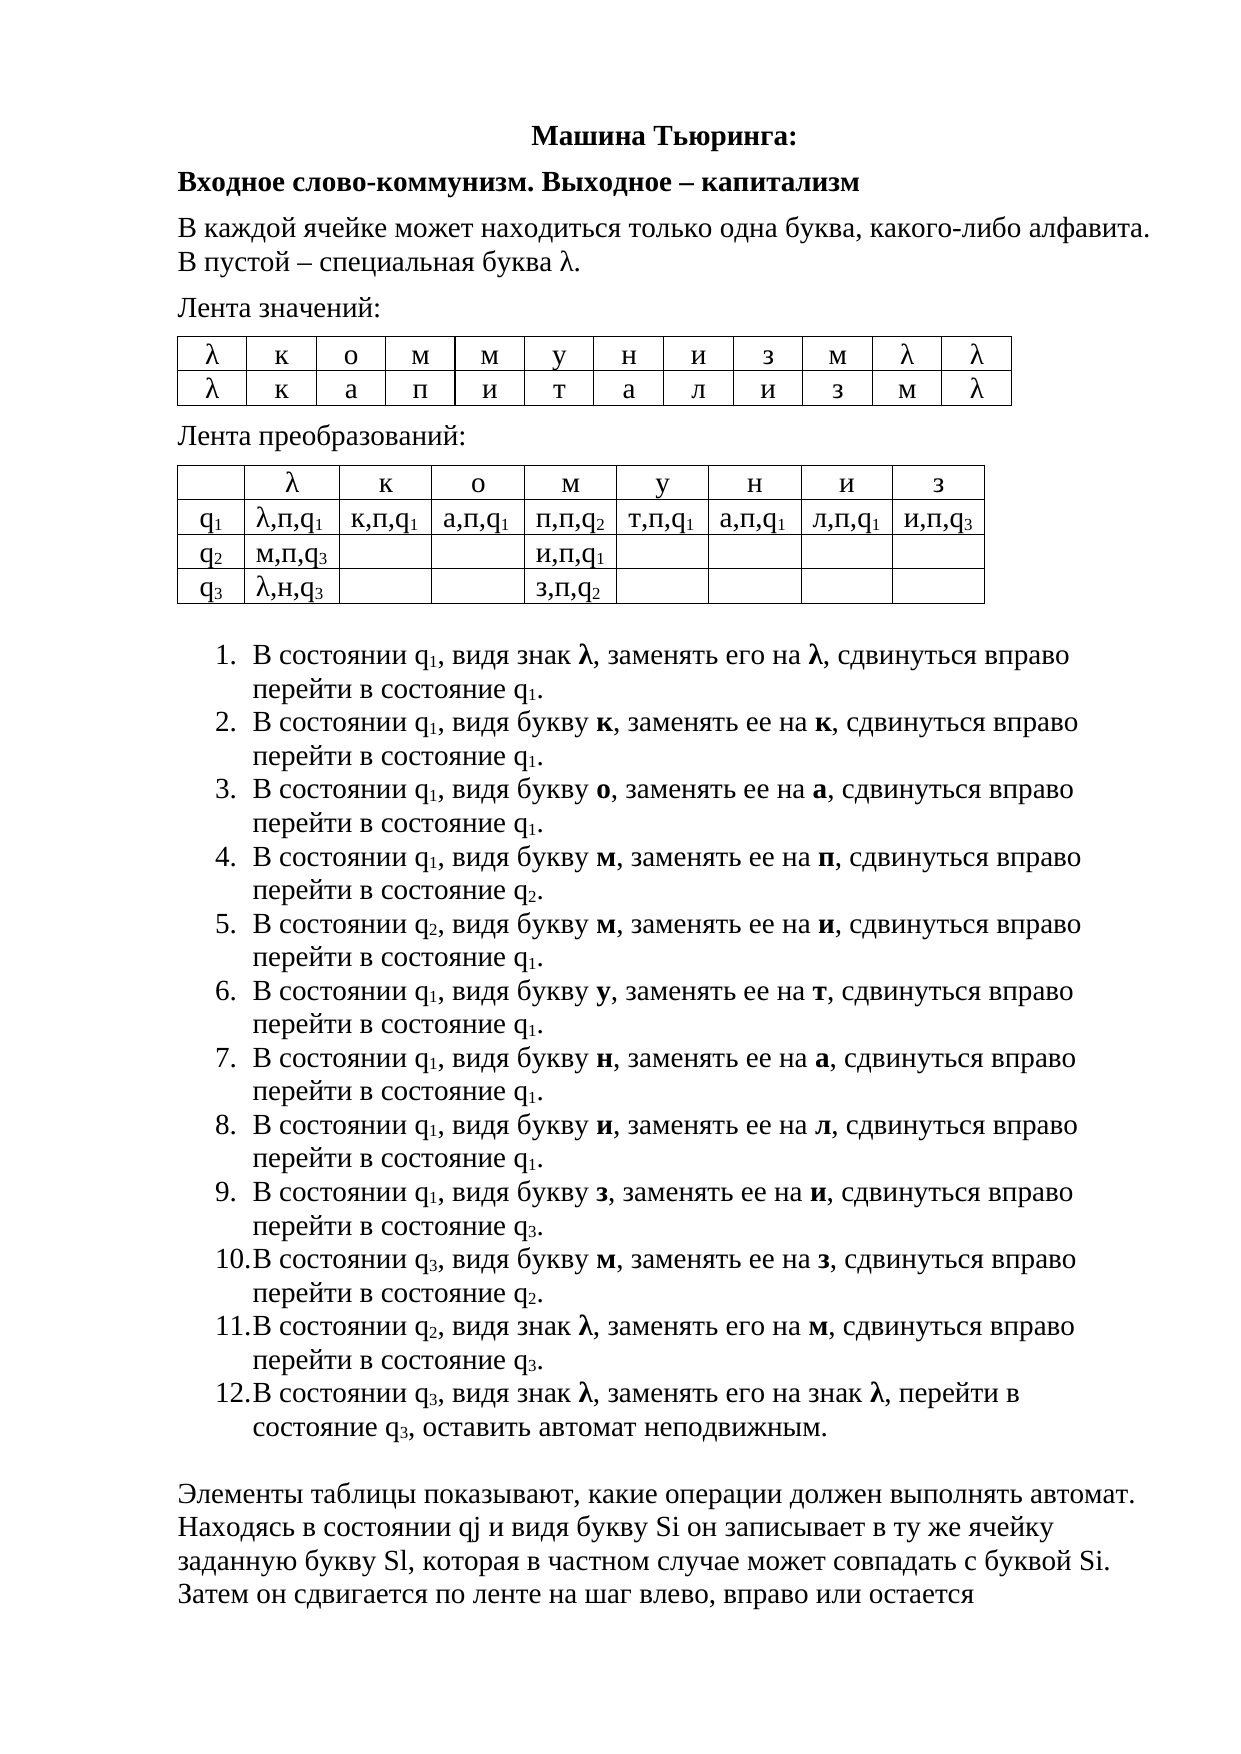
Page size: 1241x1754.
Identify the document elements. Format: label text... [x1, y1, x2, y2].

table_header з [734, 337, 802, 370]
table_header к [247, 337, 316, 370]
table_cell т [525, 371, 593, 405]
table_cell [432, 535, 524, 568]
table_cell з,п,q2 [525, 569, 616, 603]
table_header λ [873, 337, 941, 370]
table_cell [340, 535, 431, 568]
list В состоянии q2, видя букву м, заменять ее на и, сдвинуться вправо перейти в состояние q1. [215, 906, 1152, 973]
table_cell [709, 535, 801, 568]
table_cell λ,п,q1 [245, 500, 339, 534]
list В состоянии q1, видя букву о, заменять ее на а, сдвинуться вправо перейти в состояние q1. [215, 772, 1152, 839]
table_cell л [664, 371, 733, 405]
text Машина Тьюринга: [177, 118, 1152, 152]
table_header о [432, 466, 524, 499]
table_cell q1 [178, 500, 244, 534]
table_cell [893, 569, 984, 603]
text В каждой ячейке может находиться только одна буква, какого-либо алфавита. В пустой – специальная буква λ. [177, 210, 1152, 277]
table_cell [617, 535, 708, 568]
table_header [178, 466, 244, 499]
table_cell q2 [178, 535, 244, 568]
table_cell м [873, 371, 941, 405]
table_header λ [942, 337, 1011, 370]
table_header λ [178, 337, 246, 370]
table_cell [709, 569, 801, 603]
list В состоянии q2, видя знак λ, заменять его на м, сдвинуться вправо перейти в состояние q3. [215, 1308, 1152, 1375]
table_cell q3 [178, 569, 244, 603]
table_cell λ [178, 371, 246, 405]
list В состоянии q3, видя знак λ, заменять его на знак λ, перейти в состояние q3, оставить автомат неподвижным. [215, 1375, 1152, 1442]
table_header и [664, 337, 733, 370]
table_cell к,п,q1 [340, 500, 431, 534]
table_header у [525, 337, 593, 370]
list В состоянии q3, видя букву м, заменять ее на з, сдвинуться вправо перейти в состояние q2. [215, 1241, 1152, 1308]
table_cell [432, 569, 524, 603]
list В состоянии q1, видя букву к, заменять ее на к, сдвинуться вправо перейти в состояние q1. [215, 704, 1152, 772]
text Входное слово-коммунизм. Выходное – капитализм [177, 164, 1152, 198]
table_header у [617, 466, 708, 499]
table_header λ [245, 466, 339, 499]
list В состоянии q1, видя букву у, заменять ее на т, сдвинуться вправо перейти в состояние q1. [215, 973, 1152, 1040]
table_header о [317, 337, 385, 370]
table_cell а [594, 371, 663, 405]
table_header м [525, 466, 616, 499]
table_header м [386, 337, 454, 370]
table_cell т,п,q1 [617, 500, 708, 534]
table_cell [893, 535, 984, 568]
table_header м [803, 337, 872, 370]
table_cell [340, 569, 431, 603]
table_cell и,п,q1 [525, 535, 616, 568]
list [177, 1476, 1152, 1610]
list В состоянии q1, видя знак λ, заменять его на λ, сдвинуться вправо перейти в состояние q1. [215, 637, 1152, 704]
table_cell и [456, 371, 524, 405]
table_cell п,п,q2 [525, 500, 616, 534]
table_cell и [734, 371, 802, 405]
table_header з [893, 466, 984, 499]
table_header н [709, 466, 801, 499]
list В состоянии q1, видя букву н, заменять ее на а, сдвинуться вправо перейти в состояние q1. [215, 1040, 1152, 1107]
table_header м [456, 337, 524, 370]
table_cell [617, 569, 708, 603]
table_cell а,п,q1 [432, 500, 524, 534]
table_cell λ [942, 371, 1011, 405]
table_header и [802, 466, 892, 499]
list В состоянии q1, видя букву и, заменять ее на л, сдвинуться вправо перейти в состояние q1. [215, 1107, 1152, 1174]
text Лента значений: [177, 290, 1152, 323]
table_cell [802, 569, 892, 603]
text Лента преобразований: [177, 418, 1152, 452]
list В состоянии q1, видя букву м, заменять ее на п, сдвинуться вправо перейти в состояние q2. [215, 839, 1152, 906]
table_cell а,п,q1 [709, 500, 801, 534]
table_cell а [317, 371, 385, 405]
list В состоянии q1, видя букву з, заменять ее на и, сдвинуться вправо перейти в состояние q3. [215, 1174, 1152, 1241]
table_header н [594, 337, 663, 370]
table_cell и,п,q3 [893, 500, 984, 534]
table_cell м,п,q3 [245, 535, 339, 568]
table_cell [802, 535, 892, 568]
table_header к [340, 466, 431, 499]
table_cell з [803, 371, 872, 405]
table_cell л,п,q1 [802, 500, 892, 534]
table_cell λ,н,q3 [245, 569, 339, 603]
table_cell к [247, 371, 316, 405]
table_cell п [386, 371, 454, 405]
